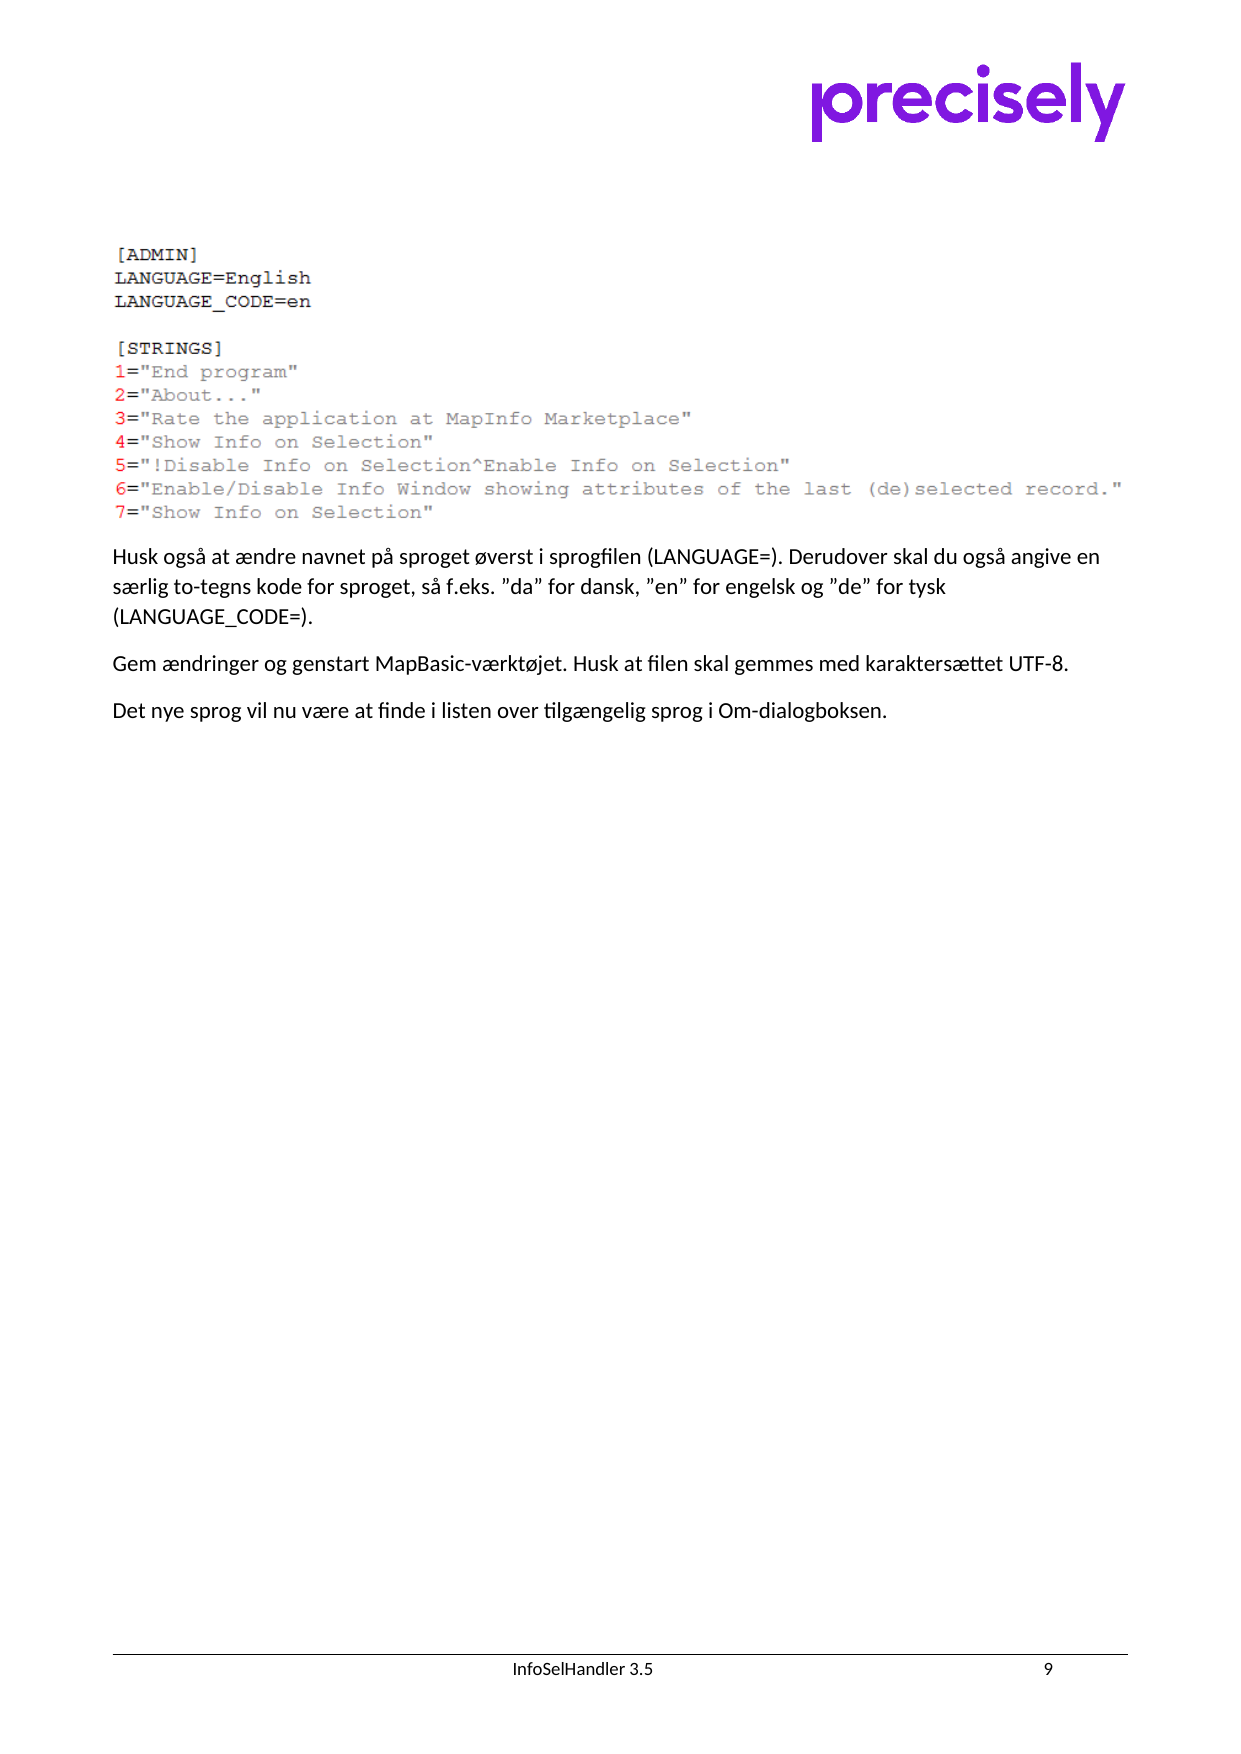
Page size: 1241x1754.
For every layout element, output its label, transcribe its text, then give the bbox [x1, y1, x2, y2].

picture [112, 243, 1128, 523]
text Gem ændringer og genstart MapBasic-værktøjet. Husk at filen skal gemmes med karaktersættet UTF-8. [112, 649, 1128, 677]
picture [810, 60, 1127, 144]
text Det nye sprog vil nu være at finde i listen over tilgængelig sprog i Om-dialogboksen. [112, 696, 1128, 724]
text Husk også at ændre navnet på sproget øverst i sprogfilen (LANGUAGE=). Derudover skal du også angive en særlig to-tegns kode for sproget, så f.eks. ”da” for dansk, ”en” for engelsk og ”de” for tysk (LANGUAGE_CODE=). [112, 542, 1128, 630]
